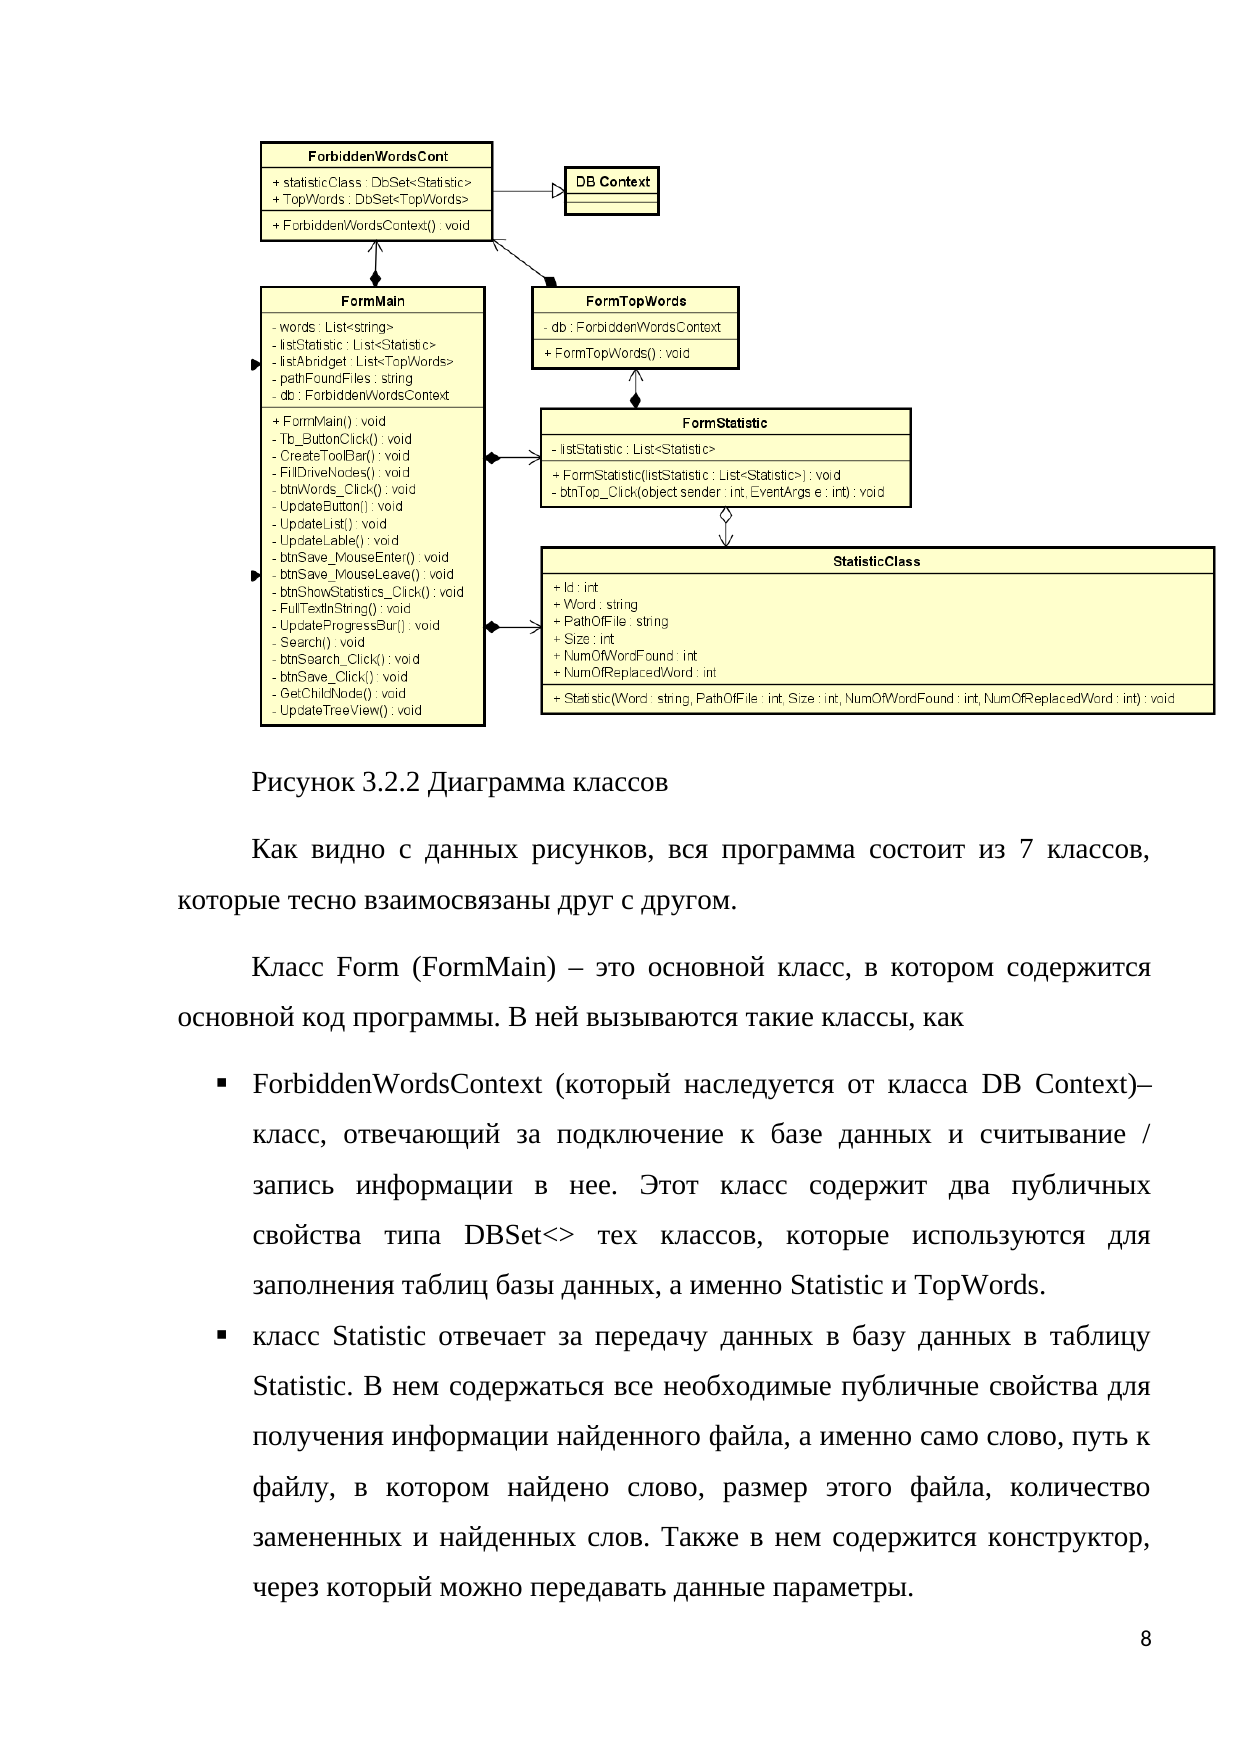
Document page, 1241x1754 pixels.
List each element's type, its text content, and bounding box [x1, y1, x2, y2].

text Класс Form (FormMain) – это основной класс, в котором содержится основной код программы. В ней вызываются такие классы, как [177, 949, 1152, 1033]
list класс Statistic отвечает за передачу данных в базу данных в таблицу Statistic. В нем содержаться все необходимые публичные свойства для получения информации найденного файла, а именно само слово, путь к файлу, в котором найдено слово, размер этого файла, количество замененных и найденных слов. Также в нем содержится конструктор, через который можно передавать данные параметры. [215, 1318, 1152, 1603]
text Как видно с данных рисунков, вся программа состоит из 7 классов, которые тесно взаимосвязаны друг с другом. [177, 831, 1152, 915]
text Рисунок 3.2.2 Диаграмма классов [177, 764, 1152, 798]
list ForbiddenWordsContext (который наследуется от класса DB Context)– класс, отвечающий за подключение к базе данных и считывание / запись информации в нее. Этот класс содержит два публичных свойства типа DBSet<> тех классов, которые используются для заполнения таблиц базы данных, а именно Statistic и TopWords. [215, 1066, 1152, 1301]
picture [251, 118, 1226, 734]
